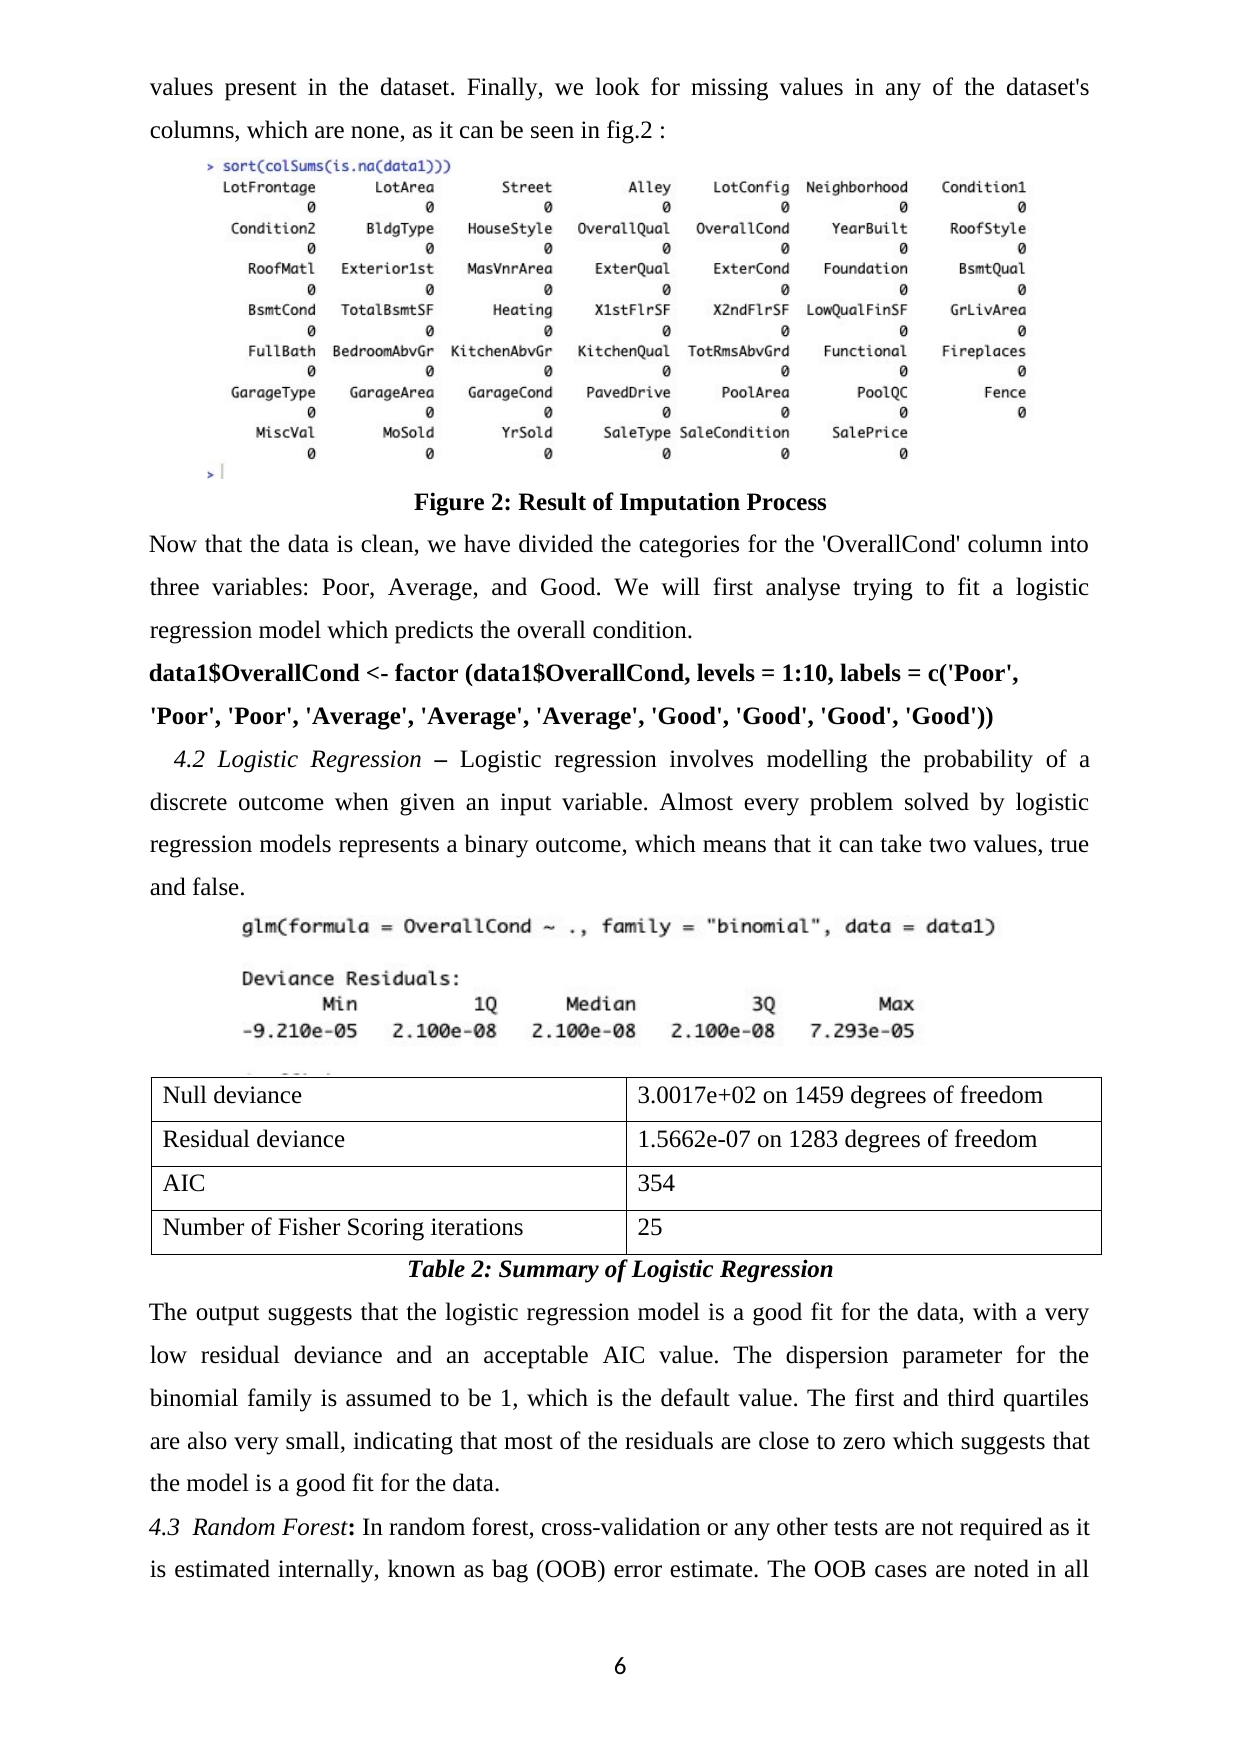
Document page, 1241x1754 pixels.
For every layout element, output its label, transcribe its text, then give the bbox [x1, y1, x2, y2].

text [148, 72, 1091, 143]
table_cell Number of Fisher Scoring iterations [152, 1211, 626, 1253]
text Now that the data is clean, we have divided the categories for the 'OverallCond' column into three variables: Poor, Average, and Good. We will first analyse trying to fit a logistic regression model which predicts the overall condition. [148, 529, 1091, 644]
table_cell 1.5662e-07 on 1283 degrees of freedom [627, 1122, 1101, 1166]
table_header Null deviance [152, 1078, 626, 1121]
text The output suggests that the logistic regression model is a good fit for the data, with a very low residual deviance and an acceptable AIC value. The dispersion parameter for the binomial family is assumed to be 1, which is the default value. The first and third quartiles are also very small, indicating that most of the residuals are close to zero which suggests that the model is a good fit for the data. [148, 1297, 1091, 1497]
table_cell AIC [152, 1167, 626, 1209]
table_header 3.0017e+02 on 1459 degrees of freedom [627, 1078, 1101, 1121]
table_cell 354 [627, 1167, 1101, 1209]
table_cell Residual deviance [152, 1122, 626, 1166]
text 4.2 Logistic Regression – Logistic regression involves modelling the probability of a discrete outcome when given an input variable. Almost every problem solved by logistic regression models represents a binary outcome, which means that it can take two values, true and false. [148, 744, 1091, 901]
picture [207, 157, 1047, 479]
subtitle data1$OverallCond <- factor (data1$OverallCond, levels = 1:10, labels = c('Poor', 'Poor', 'Poor', 'Average', 'Average', 'Average', 'Good', 'Good', 'Good', 'Good')) [148, 658, 1091, 729]
subtitle Table 2: Summary of Logistic Regression [150, 1255, 1091, 1283]
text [148, 1512, 1091, 1583]
table_cell 25 [627, 1211, 1101, 1253]
picture [242, 915, 1012, 1075]
subtitle Figure 2: Result of Imputation Process [150, 487, 1091, 516]
